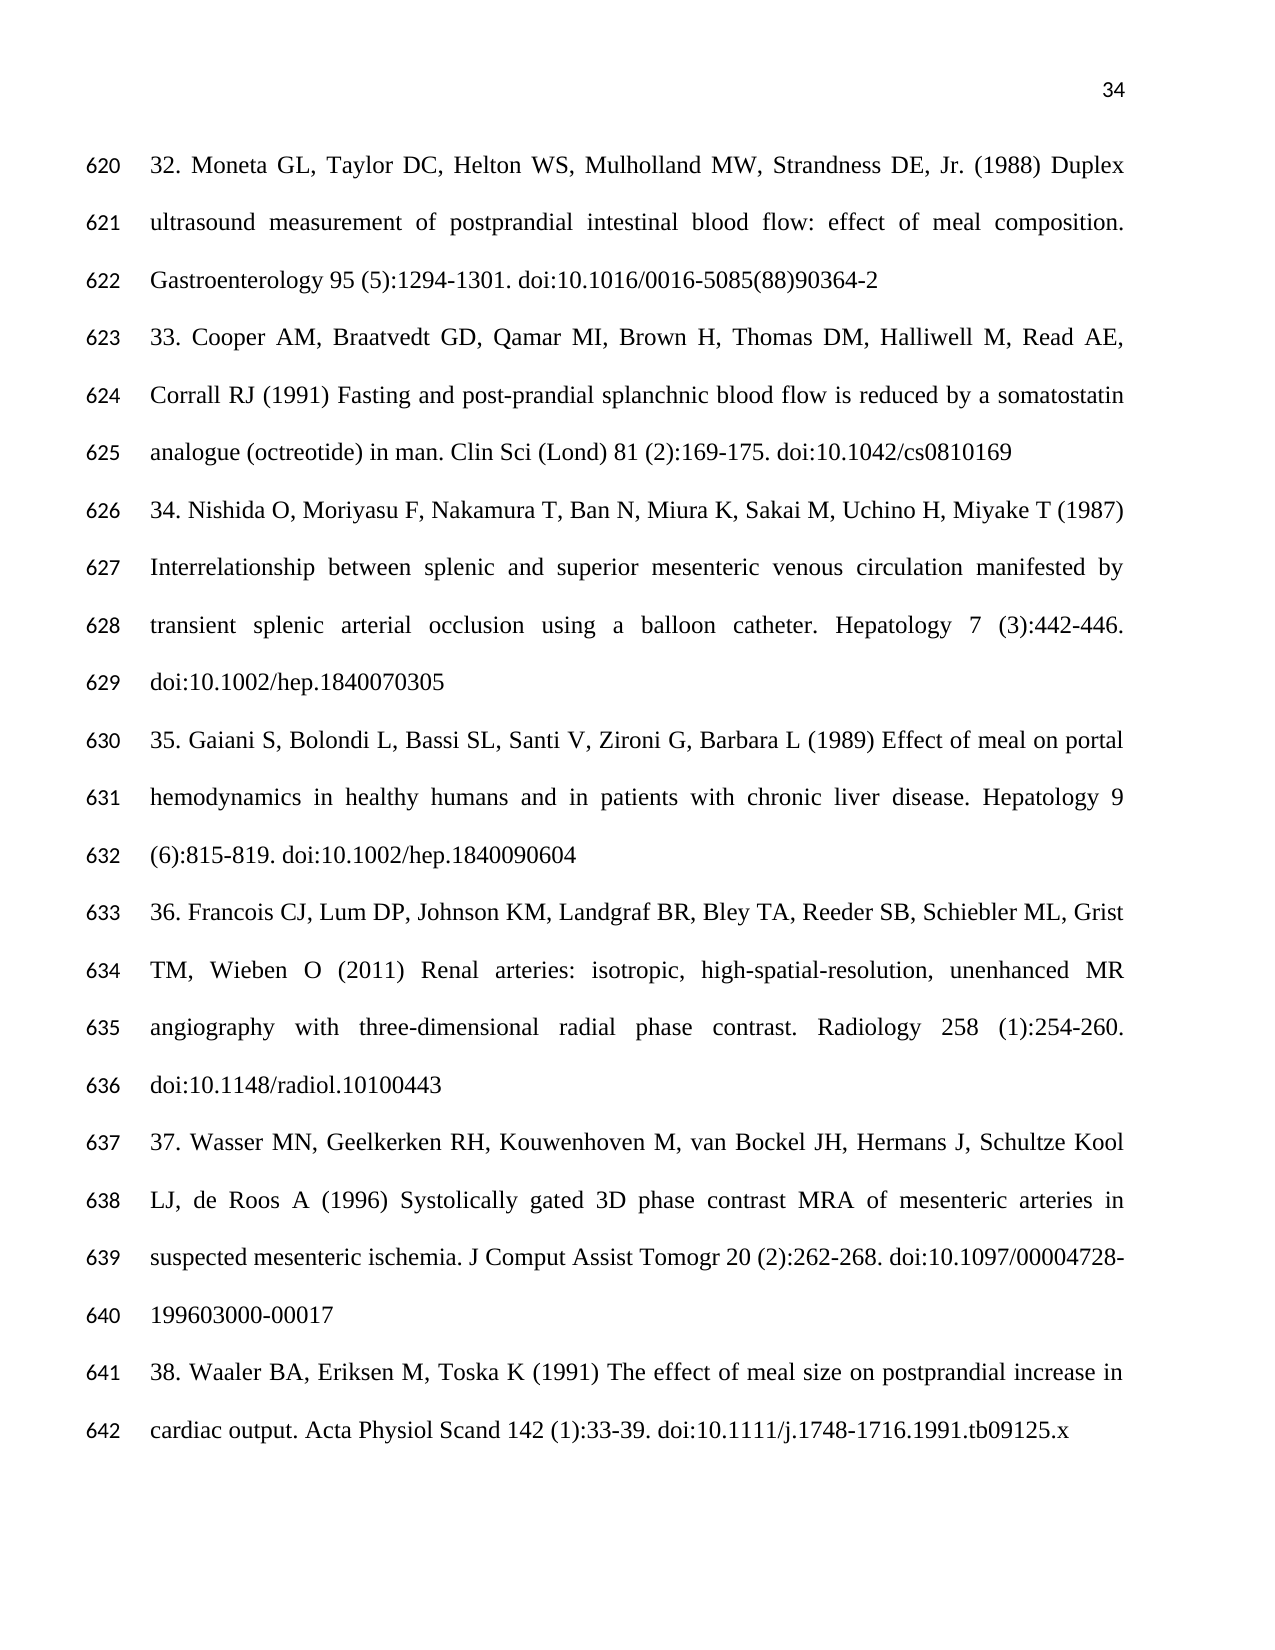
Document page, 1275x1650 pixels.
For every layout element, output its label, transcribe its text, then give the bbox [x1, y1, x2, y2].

text 38. Waaler BA, Eriksen M, Toska K (1991) The effect of meal size on postprandial increase in cardiac output. Acta Physiol Scand 142 (1):33-39. doi:10.1111/j.1748-1716.1991.tb09125.x [150, 1357, 1125, 1444]
text 35. Gaiani S, Bolondi L, Bassi SL, Santi V, Zironi G, Barbara L (1989) Effect of meal on portal hemodynamics in healthy humans and in patients with chronic liver disease. Hepatology 9 (6):815-819. doi:10.1002/hep.1840090604 [150, 725, 1125, 869]
text 37. Wasser MN, Geelkerken RH, Kouwenhoven M, van Bockel JH, Hermans J, Schultze Kool LJ, de Roos A (1996) Systolically gated 3D phase contrast MRA of mesenteric arteries in suspected mesenteric ischemia. J Comput Assist Tomogr 20 (2):262-268. doi:10.1097/00004728-199603000-00017 [150, 1127, 1125, 1329]
text 36. Francois CJ, Lum DP, Johnson KM, Landgraf BR, Bley TA, Reeder SB, Schiebler ML, Grist TM, Wieben O (2011) Renal arteries: isotropic, high-spatial-resolution, unenhanced MR angiography with three-dimensional radial phase contrast. Radiology 258 (1):254-260. doi:10.1148/radiol.10100443 [150, 897, 1125, 1099]
text 34. Nishida O, Moriyasu F, Nakamura T, Ban N, Miura K, Sakai M, Uchino H, Miyake T (1987) Interrelationship between splenic and superior mesenteric venous circulation manifested by transient splenic arterial occlusion using a balloon catheter. Hepatology 7 (3):442-446. doi:10.1002/hep.1840070305 [150, 495, 1125, 696]
text 32. Moneta GL, Taylor DC, Helton WS, Mulholland MW, Strandness DE, Jr. (1988) Duplex ultrasound measurement of postprandial intestinal blood flow: effect of meal composition. Gastroenterology 95 (5):1294-1301. doi:10.1016/0016-5085(88)90364-2 [150, 150, 1125, 294]
text 33. Cooper AM, Braatvedt GD, Qamar MI, Brown H, Thomas DM, Halliwell M, Read AE, Corrall RJ (1991) Fasting and post-prandial splanchnic blood flow is reduced by a somatostatin analogue (octreotide) in man. Clin Sci (Lond) 81 (2):169-175. doi:10.1042/cs0810169 [150, 322, 1125, 466]
